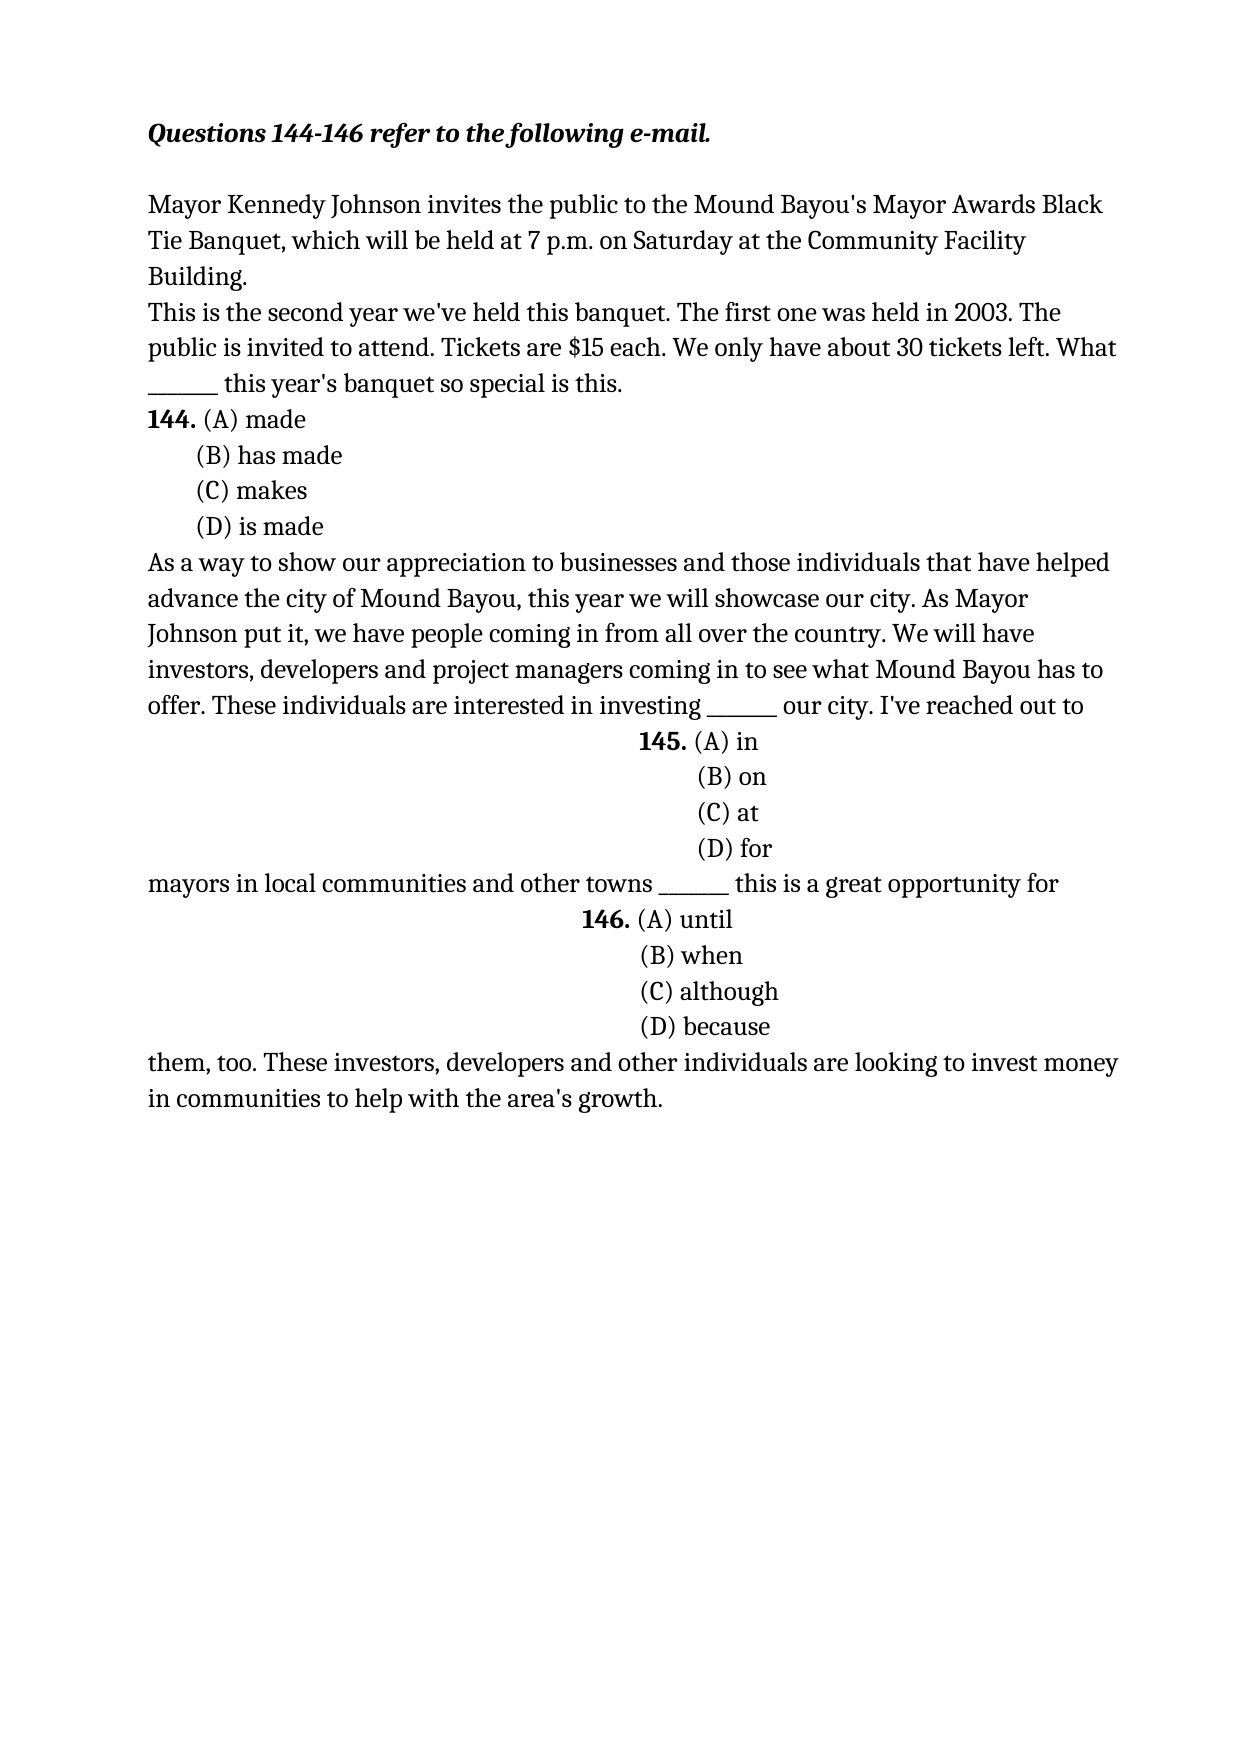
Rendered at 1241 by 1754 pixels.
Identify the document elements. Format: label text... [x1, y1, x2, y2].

text Questions 144-146 refer to the following e-mail. [148, 118, 1122, 149]
text Mayor Kennedy Johnson invites the public to the Mound Bayou's Mayor Awards Black Tie Banquet, which will be held at 7 p.m. on Saturday at the Community Facility Building. This is the second year we've held this banquet. The first one was held in 2003. The public is invited to attend. Tickets are $15 each. We only have about 30 tickets left. What _______ this year's banquet so special is this. 144. (A) made (B) has made (C) makes (D) is made As a way to show our appreciation to businesses and those individuals that have helped advance the city of Mound Bayou, this year we will showcase our city. As Mayor Johnson put it, we have people coming in from all over the country. We will have investors, developers and project managers coming in to see what Mound Bayou has to offer. These individuals are interested in investing _______ our city. I've reached out to 145. (A) in (B) on (C) at (D) for mayors in local communities and other towns _______ this is a great opportunity for 146. (A) until (B) when (C) although (D) because them, too. These investors, developers and other individuals are looking to invest money in communities to help with the area's growth. [148, 154, 1122, 1114]
